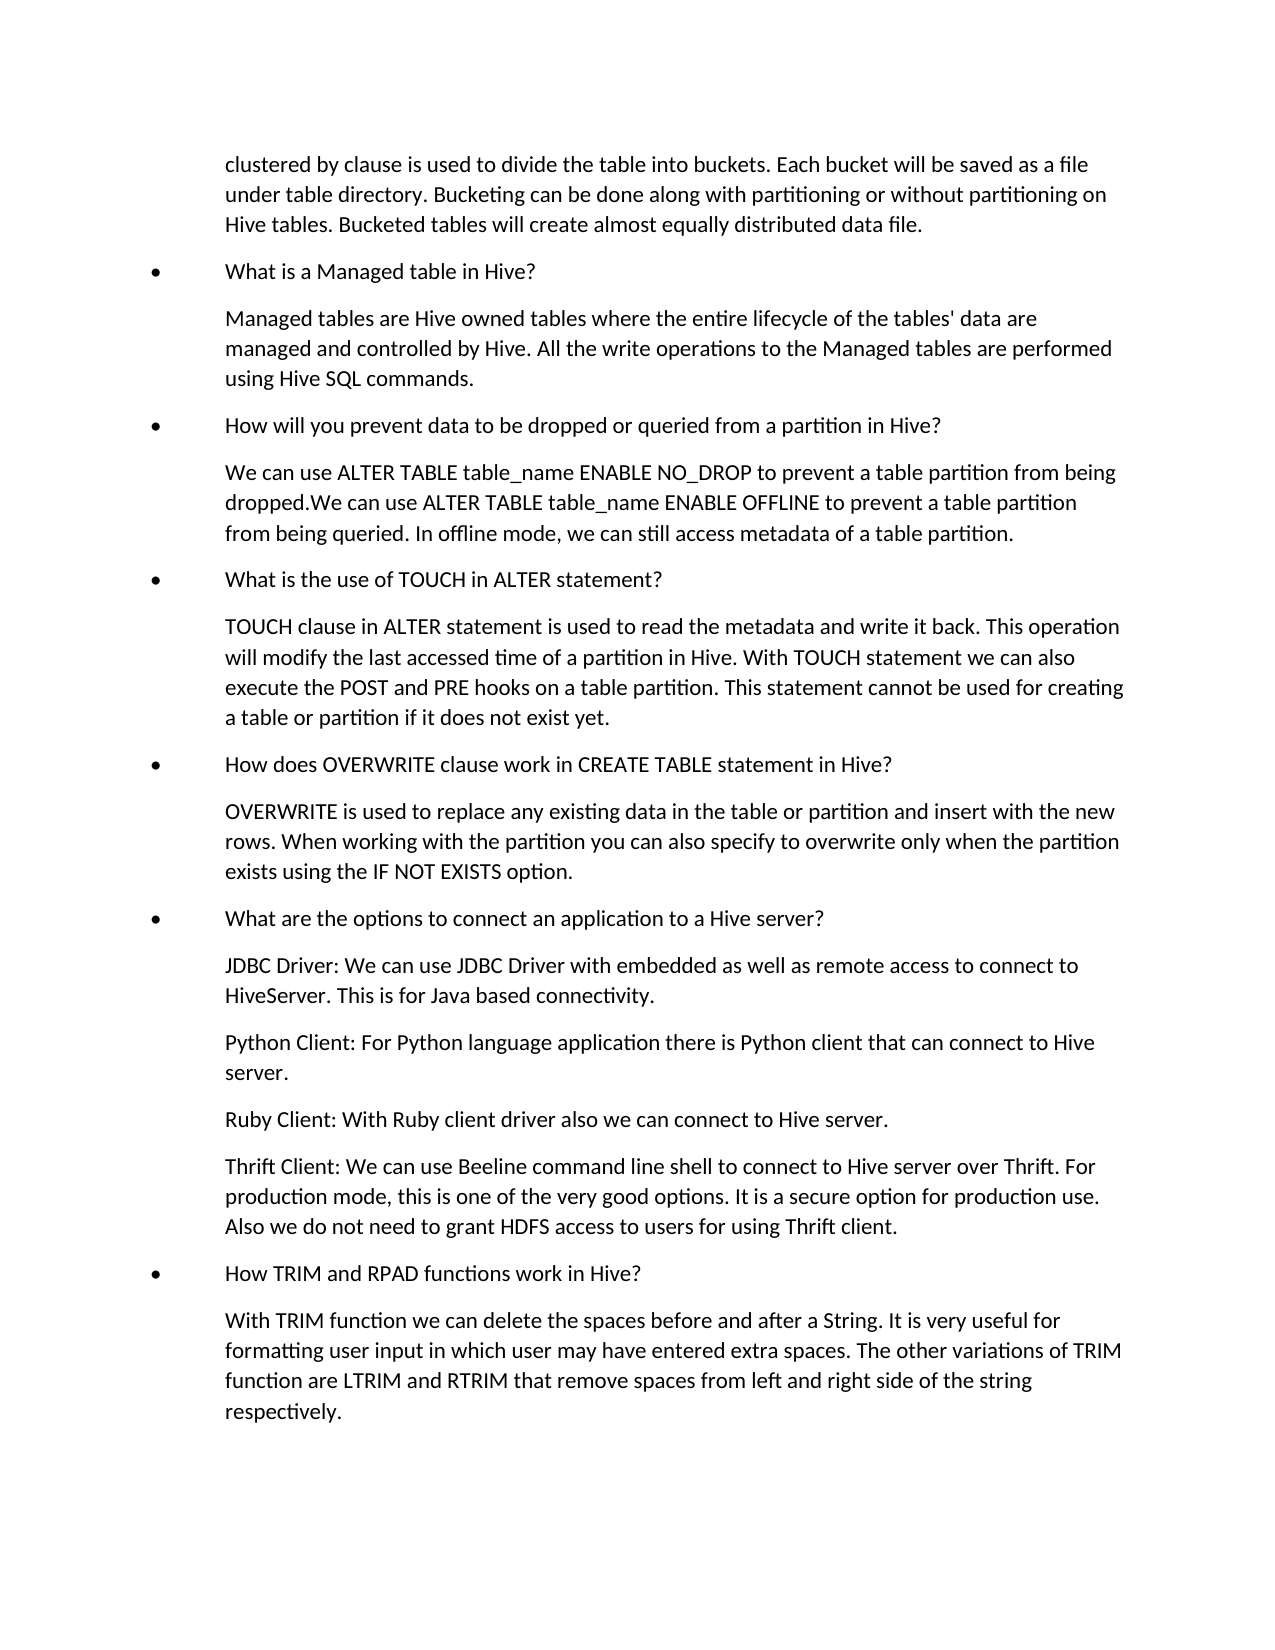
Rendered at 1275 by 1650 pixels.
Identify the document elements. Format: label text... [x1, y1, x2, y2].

text • What are the options to connect an application to a Hive server? [150, 904, 1125, 932]
text OVERWRITE is used to replace any existing data in the table or partition and insert with the new rows. When working with the partition you can also specify to overwrite only when the partition exists using the IF NOT EXISTS option. [225, 797, 1125, 885]
text • How TRIM and RPAD functions work in Hive? [150, 1259, 1125, 1287]
text • What is the use of TOUCH in ALTER statement? [150, 566, 1125, 594]
text Managed tables are Hive owned tables where the entire lifecycle of the tables' data are managed and controlled by Hive. All the write operations to the Managed tables are performed using Hive SQL commands. [225, 304, 1125, 393]
text With TRIM function we can delete the spaces before and after a String. It is very useful for formatting user input in which user may have entered extra spaces. The other variations of TRIM function are LTRIM and RTRIM that remove spaces from left and right side of the string respectively. [225, 1306, 1125, 1425]
text • What is a Managed table in Hive? [150, 257, 1125, 285]
text Thrift Client: We can use Beeline command line shell to connect to Hive server over Thrift. For production mode, this is one of the very good options. It is a secure option for production use. Also we do not need to grant HDFS access to users for using Thrift client. [225, 1152, 1125, 1241]
text Ruby Client: With Ruby client driver also we can connect to Hive server. [225, 1105, 1125, 1133]
text • How does OVERWRITE clause work in CREATE TABLE statement in Hive? [150, 750, 1125, 778]
text JDBC Driver: We can use JDBC Driver with embedded as well as remote access to connect to HiveServer. This is for Java based connectivity. [225, 951, 1125, 1009]
text Python Client: For Python language application there is Python client that can connect to Hive server. [225, 1028, 1125, 1086]
text clustered by clause is used to divide the table into buckets. Each bucket will be saved as a file under table directory. Bucketing can be done along with partitioning or without partitioning on Hive tables. Bucketed tables will create almost equally distributed data file. [225, 150, 1125, 238]
text TOUCH clause in ALTER statement is used to read the metadata and write it back. This operation will modify the last accessed time of a partition in Hive. With TOUCH statement we can also execute the POST and PRE hooks on a table partition. This statement cannot be used for creating a table or partition if it does not exist yet. [225, 612, 1125, 731]
text We can use ALTER TABLE table_name ENABLE NO_DROP to prevent a table partition from being dropped.We can use ALTER TABLE table_name ENABLE OFFLINE to prevent a table partition from being queried. In offline mode, we can still access metadata of a table partition. [225, 458, 1125, 547]
text • How will you prevent data to be dropped or queried from a partition in Hive? [150, 411, 1125, 439]
